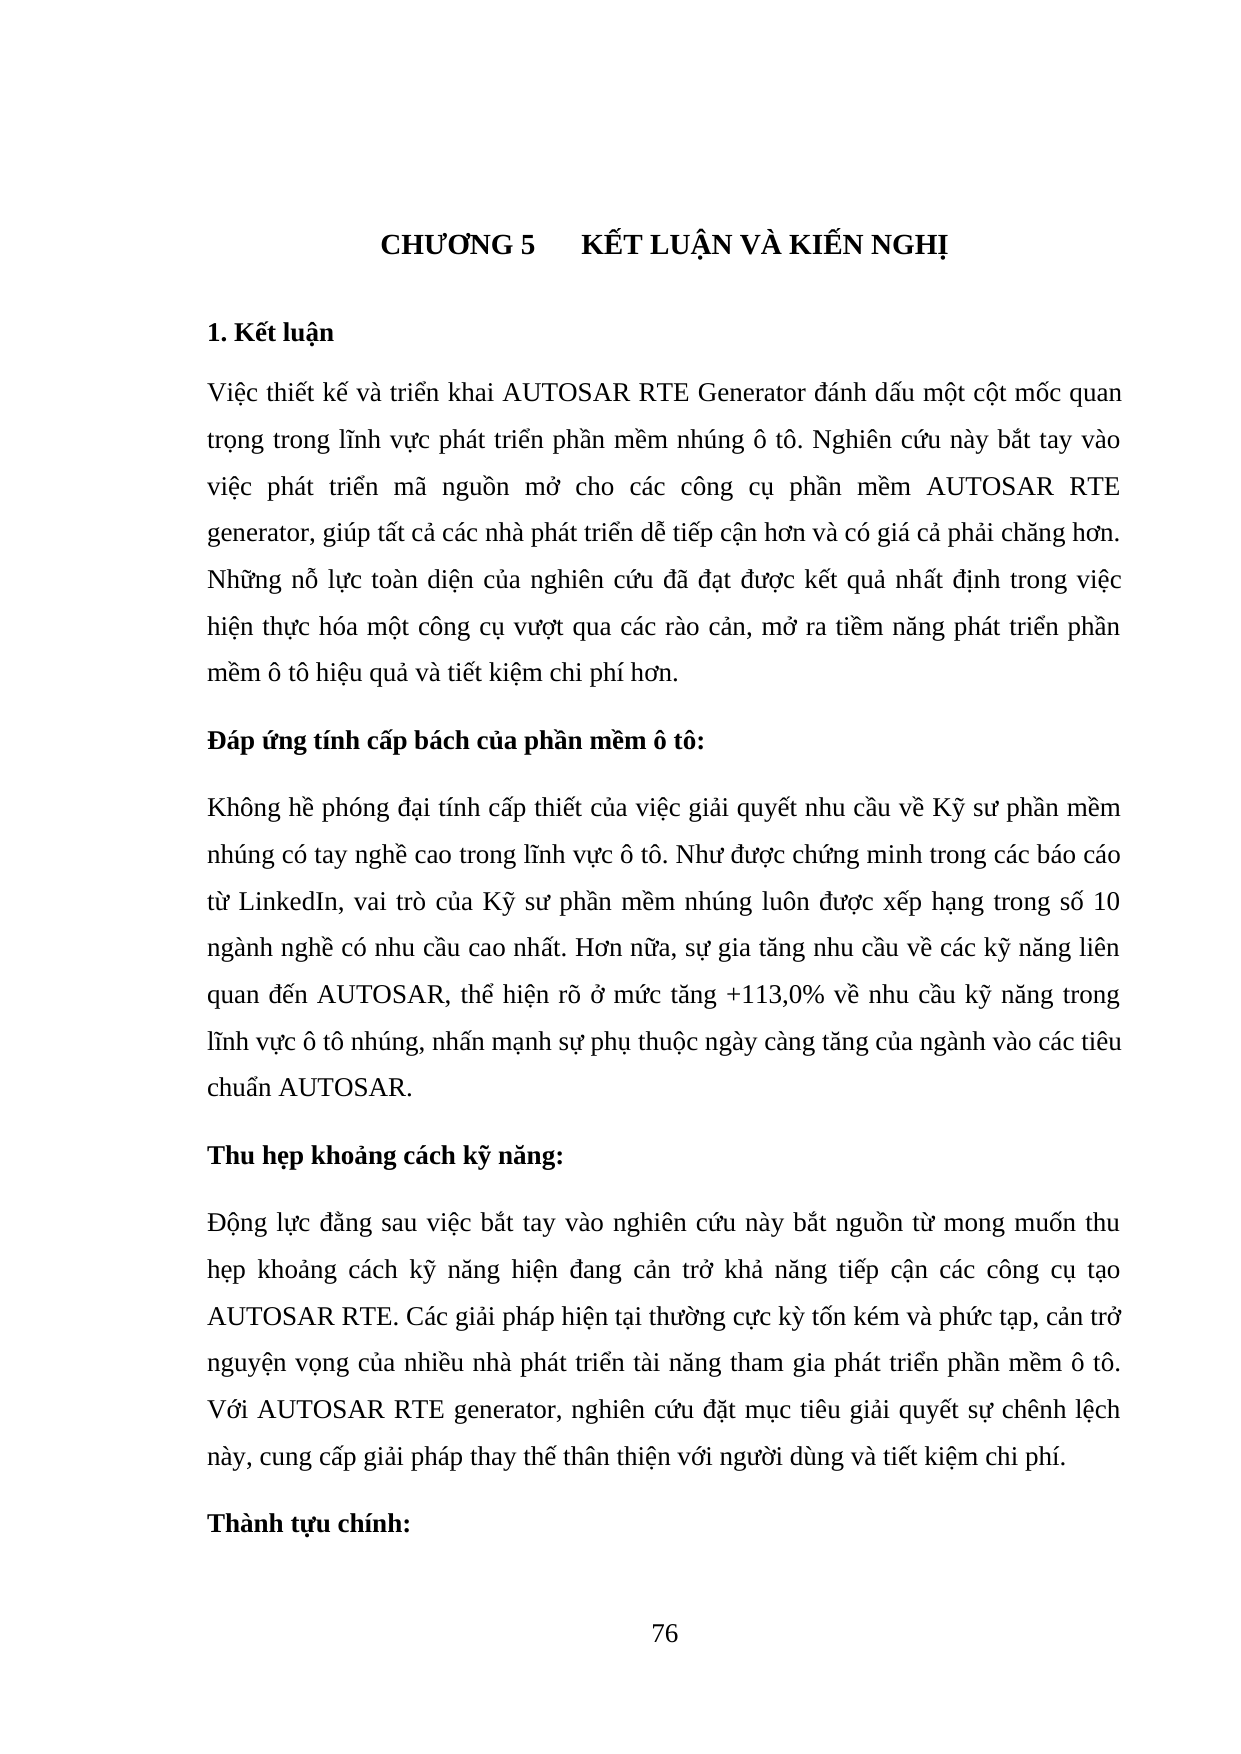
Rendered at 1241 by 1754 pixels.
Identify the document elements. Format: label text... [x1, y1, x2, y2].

text Đáp ứng tính cấp bách của phần mềm ô tô: [207, 724, 1122, 755]
text Việc thiết kế và triển khai AUTOSAR RTE Generator đánh dấu một cột mốc quan trọng trong lĩnh vực phát triển phần mềm nhúng ô tô. Nghiên cứu này bắt tay vào việc phát triển mã nguồn mở cho các công cụ phần mềm AUTOSAR RTE generator, giúp tất cả các nhà phát triển dễ tiếp cận hơn và có giá cả phải chăng hơn. Những nỗ lực toàn diện của nghiên cứu đã đạt được kết quả nhất định trong việc hiện thực hóa một công cụ vượt qua các rào cản, mở ra tiềm năng phát triển phần mềm ô tô hiệu quả và tiết kiệm chi phí hơn. [207, 376, 1122, 688]
text Không hề phóng đại tính cấp thiết của việc giải quyết nhu cầu về Kỹ sư phần mềm nhúng có tay nghề cao trong lĩnh vực ô tô. Như được chứng minh trong các báo cáo từ LinkedIn, vai trò của Kỹ sư phần mềm nhúng luôn được xếp hạng trong số 10 ngành nghề có nhu cầu cao nhất. Hơn nữa, sự gia tăng nhu cầu về các kỹ năng liên quan đến AUTOSAR, thể hiện rõ ở mức tăng +113,0% về nhu cầu kỹ năng trong lĩnh vực ô tô nhúng, nhấn mạnh sự phụ thuộc ngày càng tăng của ngành vào các tiêu chuẩn AUTOSAR. [207, 791, 1122, 1103]
subtitle KẾT LUẬN VÀ KIẾN NGHỊ [207, 227, 1122, 261]
text Thành tựu chính: [207, 1507, 1122, 1538]
text Động lực đằng sau việc bắt tay vào nghiên cứu này bắt nguồn từ mong muốn thu hẹp khoảng cách kỹ năng hiện đang cản trở khả năng tiếp cận các công cụ tạo AUTOSAR RTE. Các giải pháp hiện tại thường cực kỳ tốn kém và phức tạp, cản trở nguyện vọng của nhiều nhà phát triển tài năng tham gia phát triển phần mềm ô tô. Với AUTOSAR RTE generator, nghiên cứu đặt mục tiêu giải quyết sự chênh lệch này, cung cấp giải pháp thay thế thân thiện với người dùng và tiết kiệm chi phí. [207, 1206, 1122, 1471]
text Thu hẹp khoảng cách kỹ năng: [207, 1139, 1122, 1170]
subtitle 1. Kết luận [207, 316, 1122, 347]
